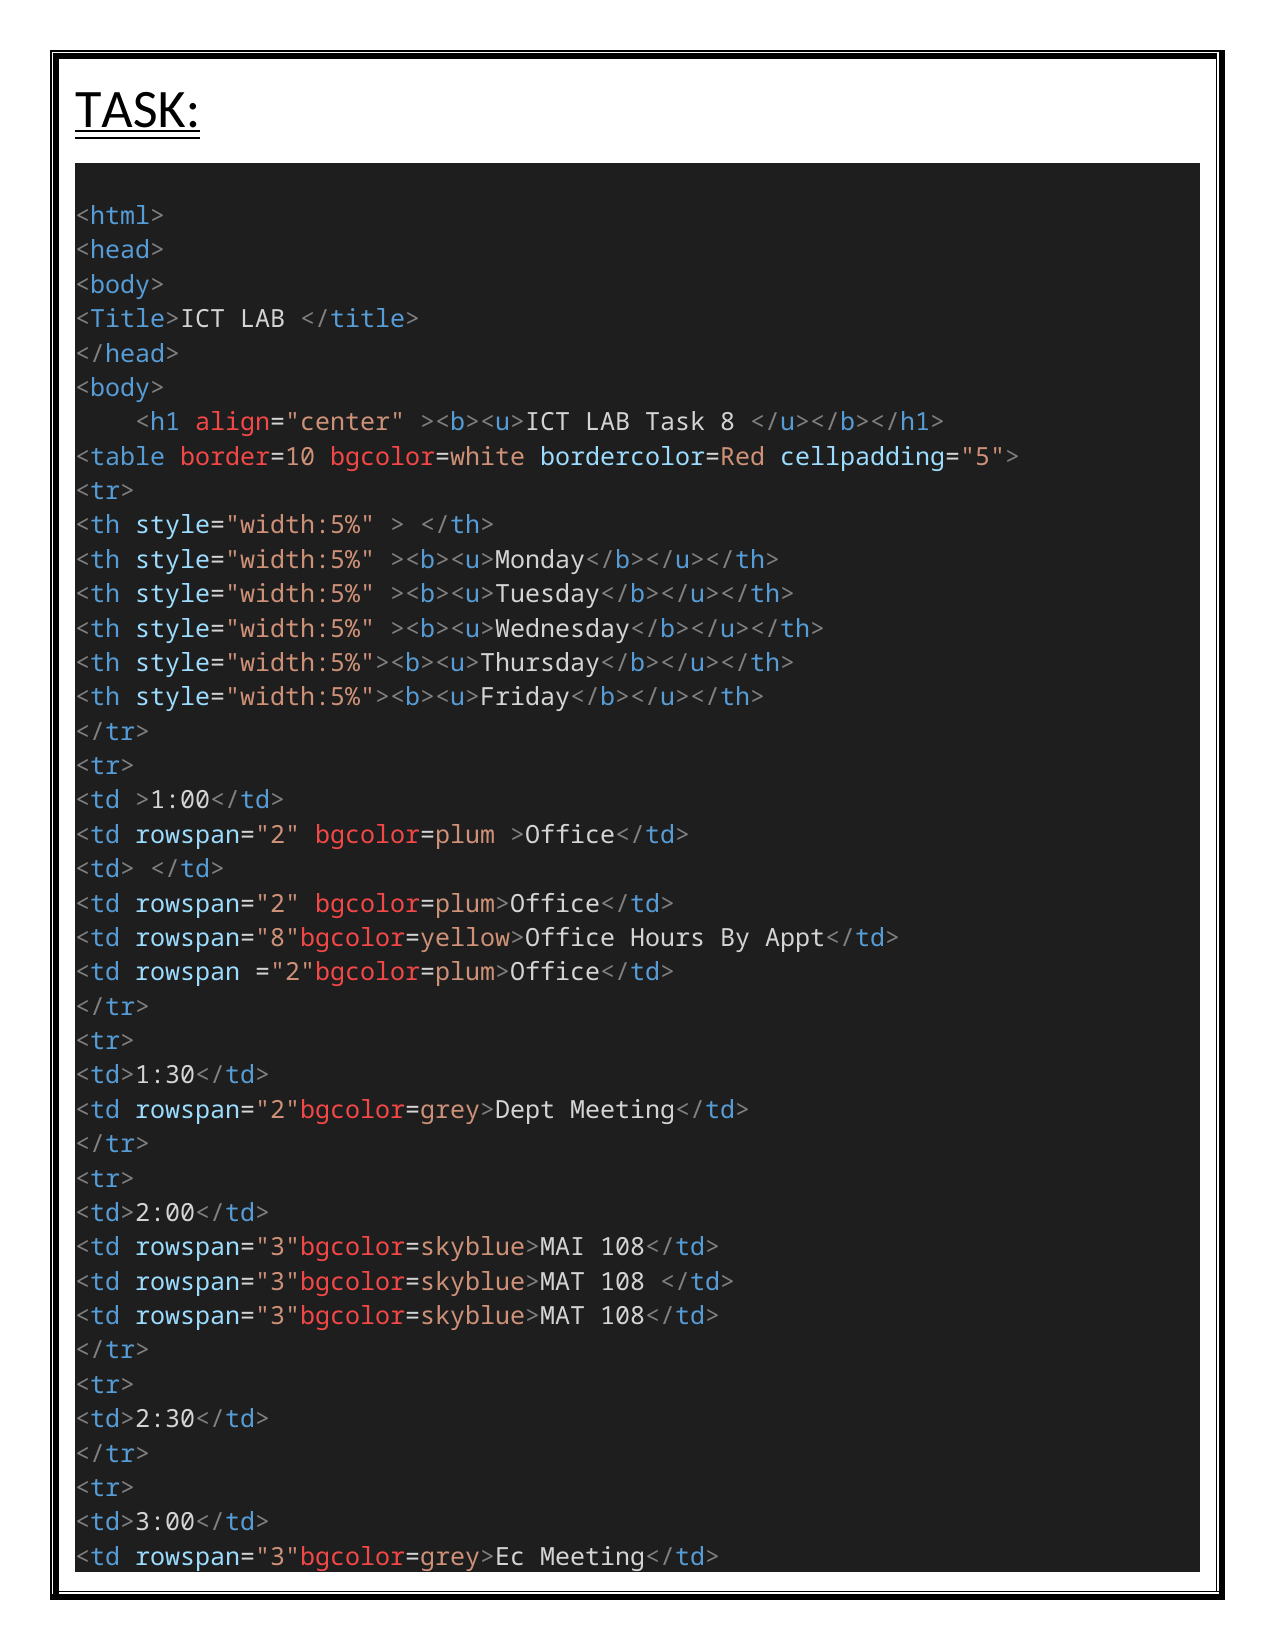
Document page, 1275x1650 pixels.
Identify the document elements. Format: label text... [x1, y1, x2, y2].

text <Title>ICT LAB </title> [75, 301, 1200, 335]
text </tr> [75, 713, 1200, 747]
text </tr> [75, 1332, 1200, 1366]
text <html> [75, 197, 1200, 232]
text <td>3:00</td> [75, 1504, 1200, 1538]
text <tr> [75, 747, 1200, 782]
text </tr> [75, 1126, 1200, 1160]
text <th style="width:5%"><b><u>Friday</b></u></th> [75, 679, 1200, 713]
text <tr> [75, 1366, 1200, 1401]
text </head> [75, 335, 1200, 369]
text <td rowspan="2" bgcolor=plum>Office</td> [75, 885, 1200, 919]
text <td rowspan="2"bgcolor=grey>Dept Meeting</td> [75, 1091, 1200, 1126]
text <body> [75, 369, 1200, 404]
text <tr> [75, 1022, 1200, 1057]
text </tr> [75, 988, 1200, 1022]
text TASK: [75, 75, 1200, 141]
text <td rowspan="3"bgcolor=skyblue>MAT 108</td> [75, 1297, 1200, 1332]
text <tr> [75, 1469, 1200, 1504]
text <td> </td> [75, 851, 1200, 885]
text <th style="width:5%"><b><u>Thursday</b></u></th> [75, 644, 1200, 679]
text <th style="width:5%" ><b><u>Monday</b></u></th> [75, 541, 1200, 576]
text </tr> [75, 1435, 1200, 1469]
text <td>2:00</td> [75, 1194, 1200, 1229]
text <td rowspan="2" bgcolor=plum >Office</td> [75, 816, 1200, 851]
text <td rowspan="3"bgcolor=skyblue>MAT 108 </td> [75, 1263, 1200, 1297]
text <td rowspan="8"bgcolor=yellow>Office Hours By Appt</td> [75, 919, 1200, 954]
text <tr> [75, 472, 1200, 507]
text <td >1:00</td> [75, 782, 1200, 816]
text <tr> [75, 1160, 1200, 1194]
text <td rowspan="3"bgcolor=grey>Ec Meeting</td> [75, 1538, 1200, 1572]
text <th style="width:5%" ><b><u>Wednesday</b></u></th> [75, 610, 1200, 644]
text <td rowspan="3"bgcolor=skyblue>MAI 108</td> [75, 1229, 1200, 1263]
text <td>2:30</td> [75, 1401, 1200, 1435]
text <td>1:30</td> [75, 1057, 1200, 1091]
text <h1 align="center" ><b><u>ICT LAB Task 8 </u></b></h1> [75, 404, 1200, 438]
text <th style="width:5%" ><b><u>Tuesday</b></u></th> [75, 576, 1200, 610]
text <body> [75, 266, 1200, 301]
text <table border=10 bgcolor=white bordercolor=Red cellpadding="5"> [75, 438, 1200, 472]
text <td rowspan ="2"bgcolor=plum>Office</td> [75, 954, 1200, 988]
text <head> [75, 232, 1200, 266]
text <th style="width:5%" > </th> [75, 507, 1200, 541]
